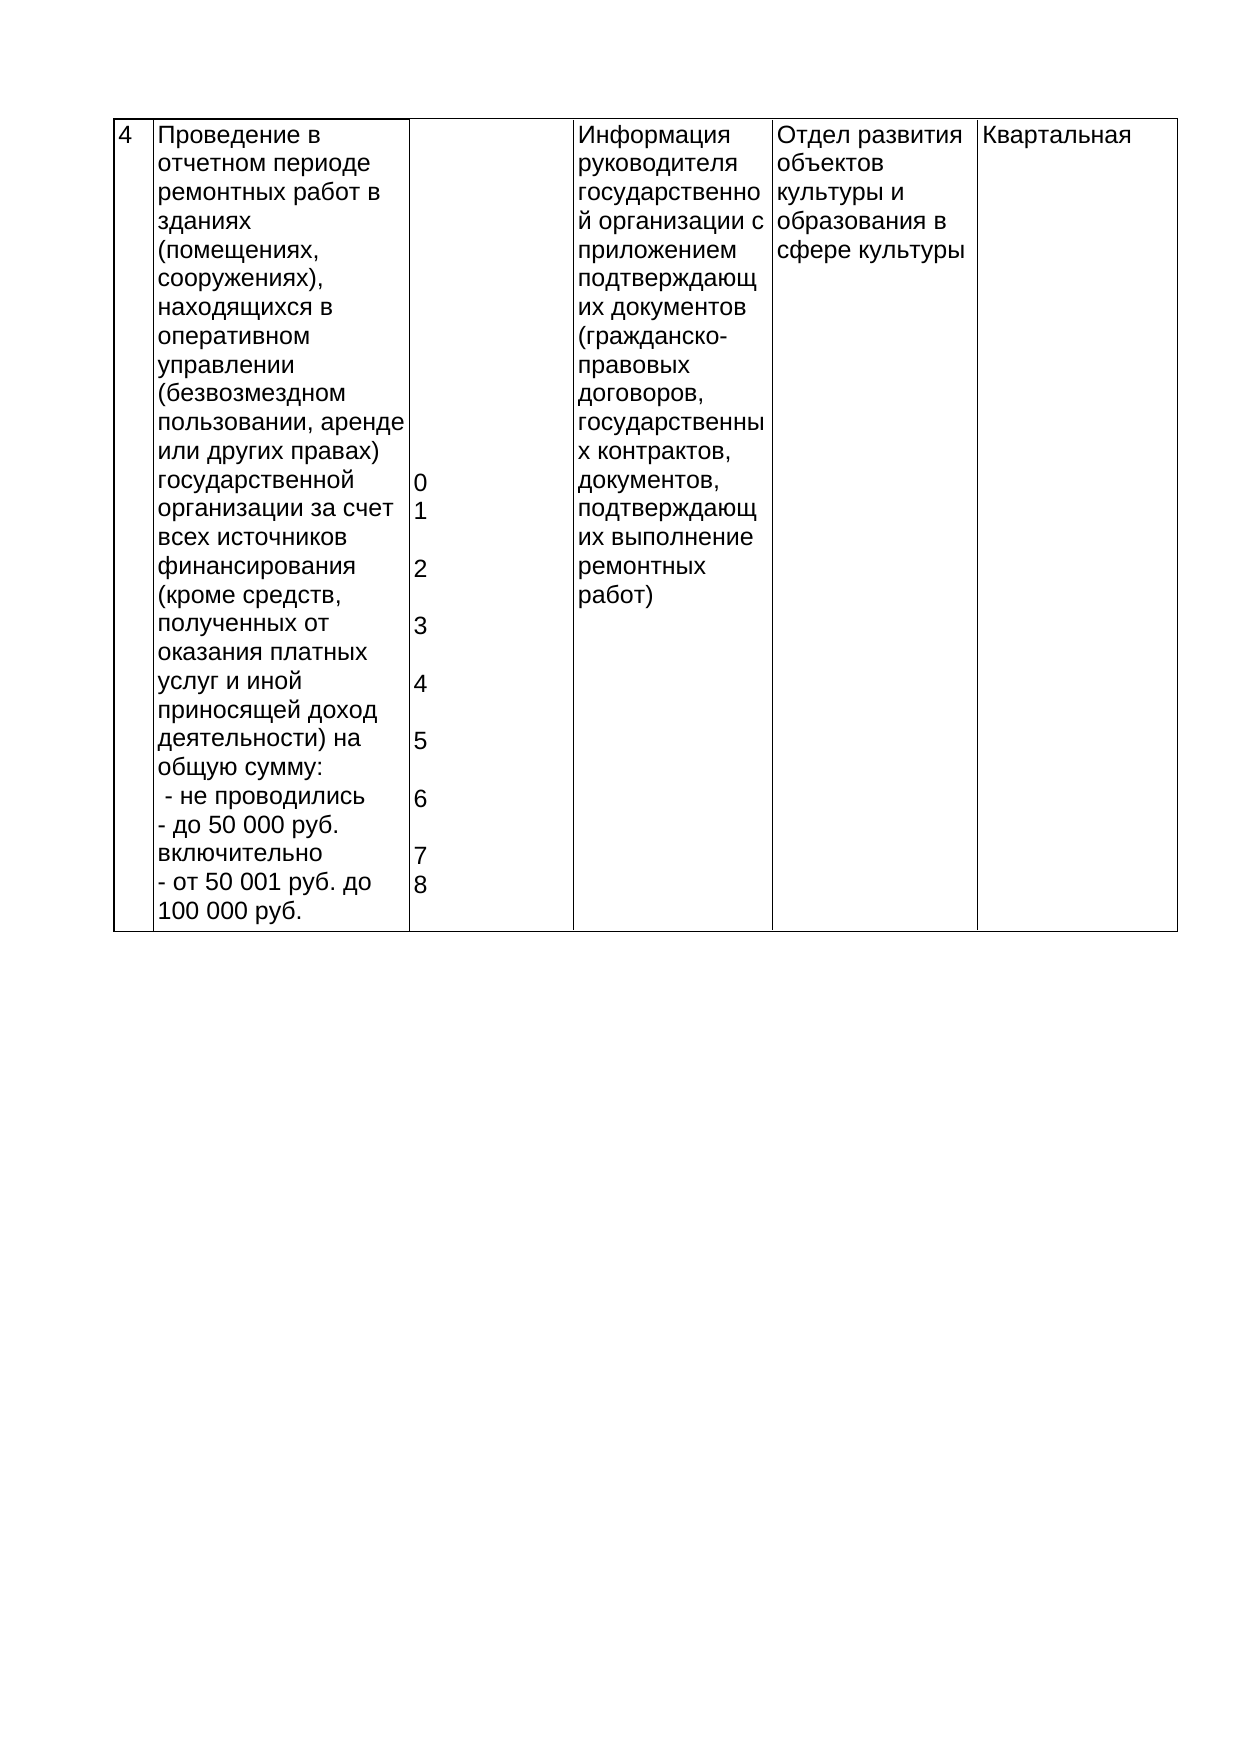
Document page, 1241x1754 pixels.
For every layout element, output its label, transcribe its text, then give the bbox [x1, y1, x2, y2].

table_cell Информация руководителя государственной организации с приложением подтверждающих документов (гражданско-правовых договоров, государственных контрактов, документов, подтверждающих выполнение ремонтных работ) [574, 119, 772, 931]
table_cell 4 [115, 120, 153, 931]
table_cell Отдел развития объектов культуры и образования в сфере культуры [773, 119, 978, 931]
table_cell 0 1 2 3 4 5 6 7 8 [410, 119, 573, 931]
table_cell Проведение в отчетном периоде ремонтных работ в зданиях (помещениях, сооружениях), находящихся в оперативном управлении (безвозмездном пользовании, аренде или других правах) государственной организации за счет всех источников финансирования (кроме средств, полученных от оказания платных услуг и иной приносящей доход деятельности) на общую сумму: - не проводились - до 50 000 руб. включительно - от 50 001 руб. до 100 000 руб. включительно - от 100 001 руб. до 300 000 руб. включительно - от 300 001 руб. до 500 000 руб. включительно - от 500 001 руб. до 1 000 000 руб. включительно - от 1 000 001 руб. до 5 000 000 руб. включительно - от 5 000 001 руб. до 10 000 000 руб. включительно - свыше 10 000 000 руб. [154, 120, 409, 931]
table_cell Квартальная [978, 119, 1177, 931]
